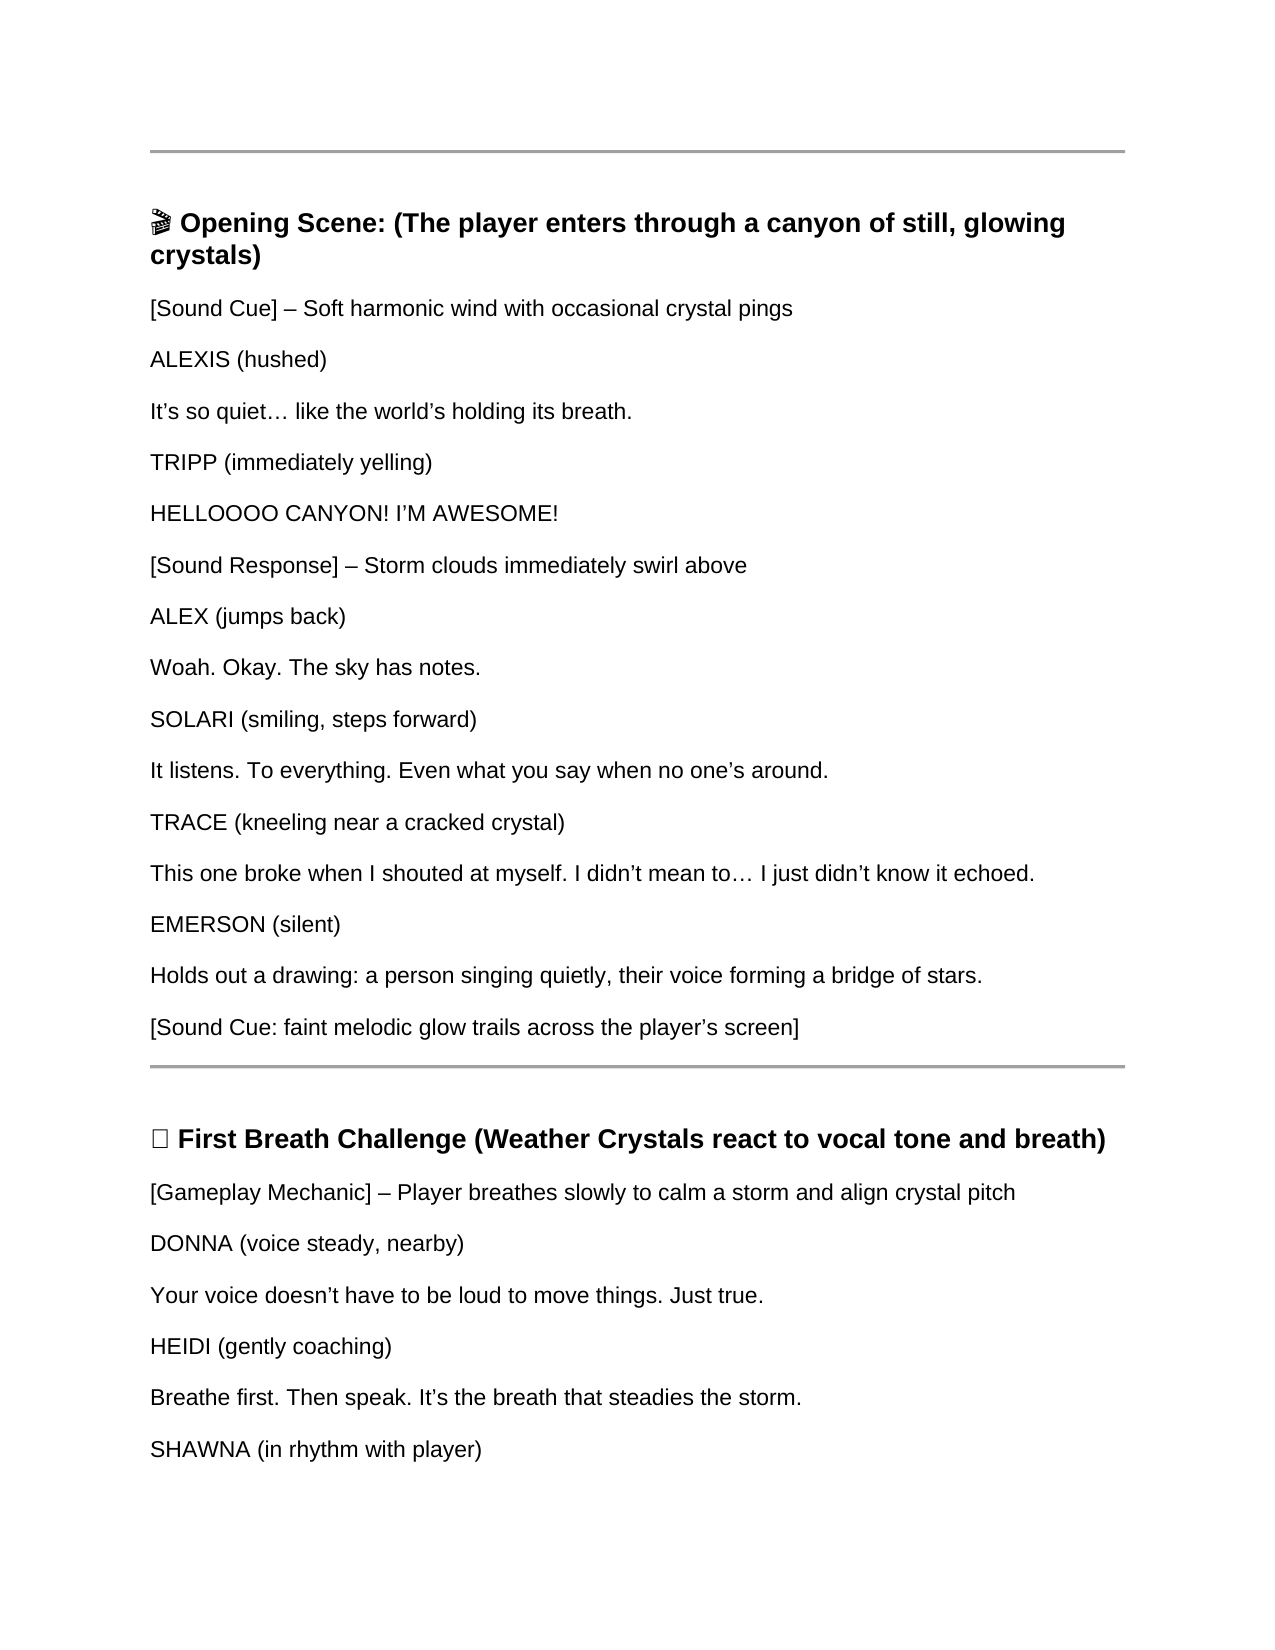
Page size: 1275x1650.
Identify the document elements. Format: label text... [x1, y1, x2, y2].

text [Gameplay Mechanic] – Player breathes slowly to calm a storm and align crystal pitch [150, 1179, 1125, 1205]
text TRACE (kneeling near a cracked crystal) [150, 808, 1125, 835]
text SHAWNA (in rhythm with player) [150, 1436, 1125, 1462]
text HEIDI (gently coaching) [150, 1333, 1125, 1359]
text TRIPP (immediately yelling) [150, 449, 1125, 475]
text ALEXIS (hushed) [150, 346, 1125, 373]
text Your voice doesn’t have to be loud to move things. Just true. [150, 1282, 1125, 1308]
text Holds out a drawing: a person singing quietly, their voice forming a bridge of stars. [150, 962, 1125, 989]
text This one broke when I shouted at myself. I didn’t mean to… I just didn’t know it echoed. [150, 860, 1125, 886]
text [Sound Response] – Storm clouds immediately swirl above [150, 552, 1125, 578]
text SOLARI (smiling, steps forward) [150, 706, 1125, 732]
subtitle 🎬 Opening Scene: (The player enters through a canyon of still, glowing crystals) [150, 207, 1125, 270]
text It listens. To everything. Even what you say when no one’s around. [150, 757, 1125, 783]
text Breathe first. Then speak. It’s the breath that steadies the storm. [150, 1384, 1125, 1411]
text ALEX (jumps back) [150, 603, 1125, 629]
text DONNA (voice steady, nearby) [150, 1230, 1125, 1257]
text It’s so quiet… like the world’s holding its breath. [150, 398, 1125, 424]
text HELLOOOO CANYON! I’M AWESOME! [150, 500, 1125, 527]
text Woah. Okay. The sky has notes. [150, 654, 1125, 681]
text EMERSON (silent) [150, 911, 1125, 937]
text [Sound Cue] – Soft harmonic wind with occasional crystal pings [150, 295, 1125, 321]
subtitle 🌀 First Breath Challenge (Weather Crystals react to vocal tone and breath) [150, 1123, 1125, 1154]
text [Sound Cue: faint melodic glow trails across the player’s screen] [150, 1014, 1125, 1040]
